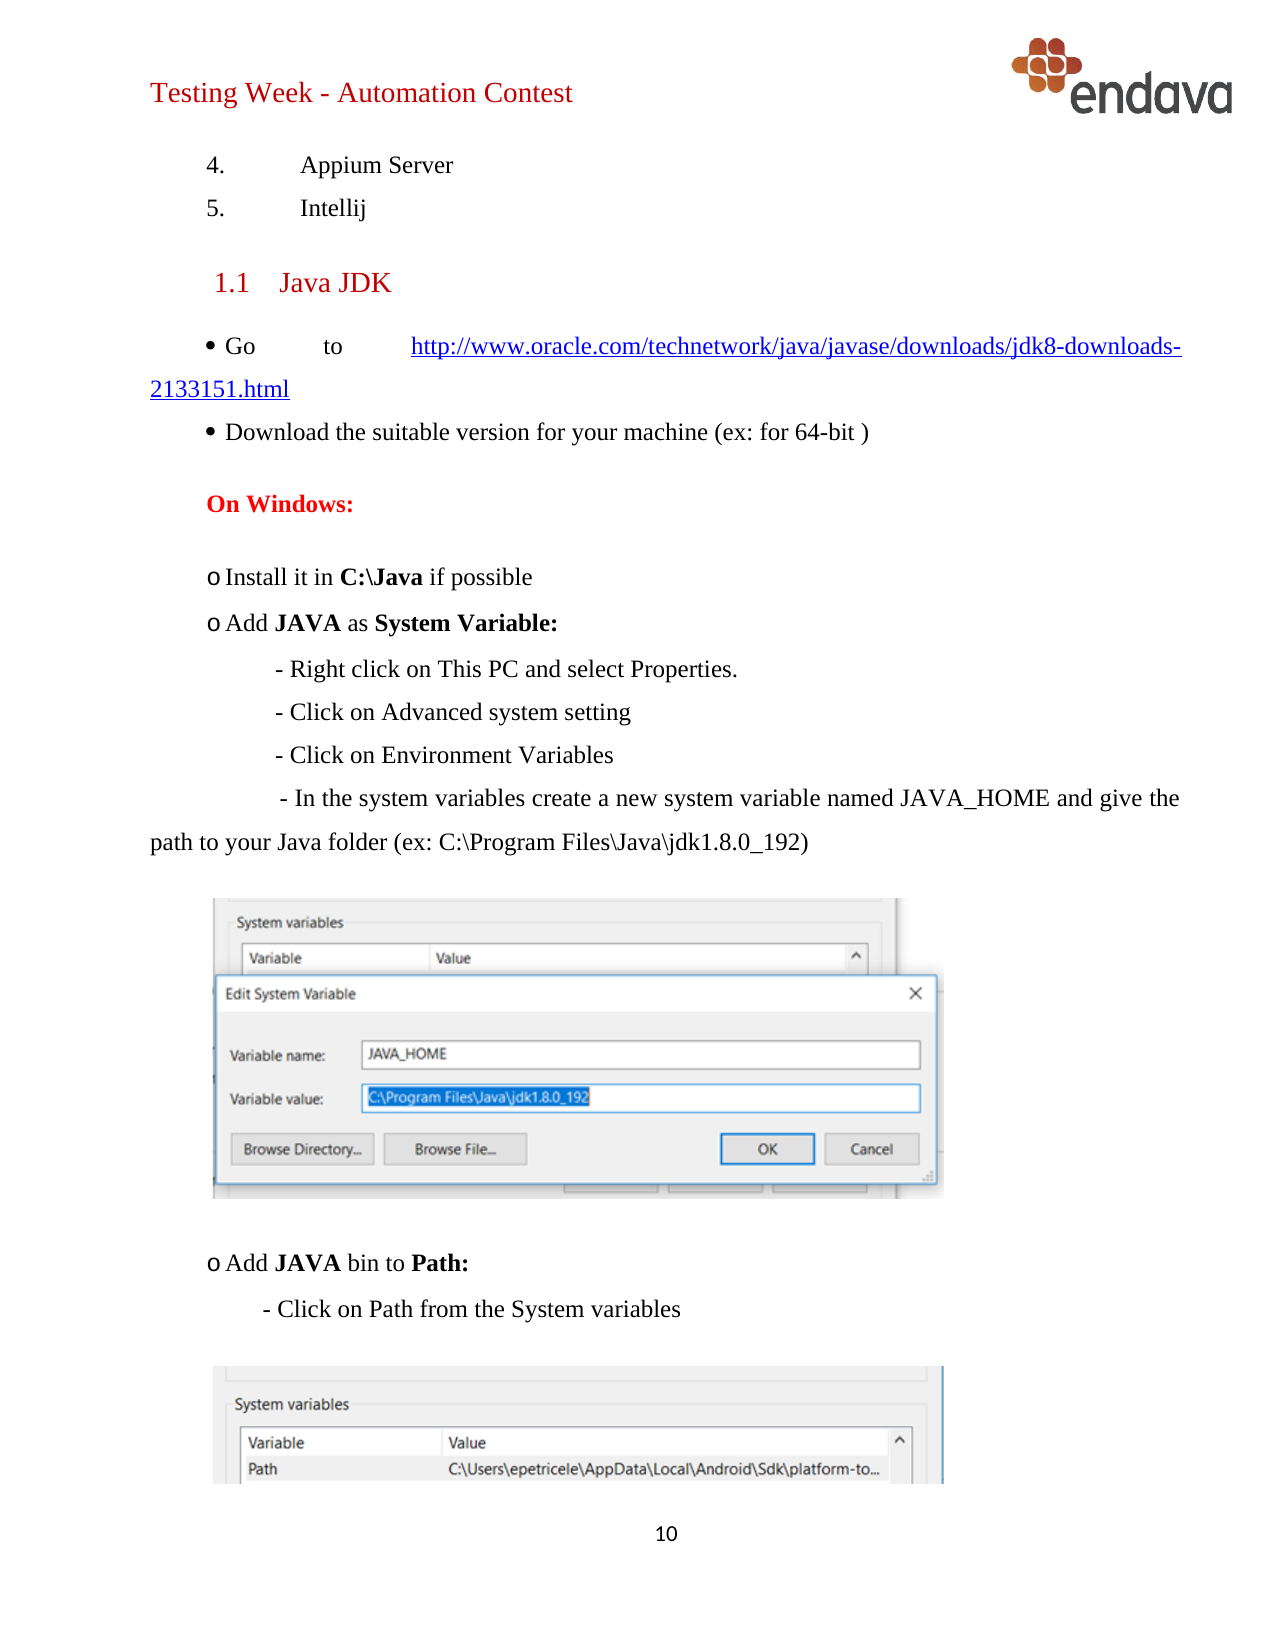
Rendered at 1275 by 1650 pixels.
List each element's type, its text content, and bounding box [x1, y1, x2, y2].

list Go to http://www.oracle.com/technetwork/java/javase/downloads/jdk8-downloads-2133151.html [150, 331, 1181, 403]
list Download the suitable version for your machine (ex: for 64-bit ) [150, 417, 1181, 446]
text On Windows: [150, 489, 1181, 518]
picture [1011, 38, 1232, 114]
list - Right click on This PC and select Properties. [150, 654, 1181, 683]
subtitle 1.1 Java JDK [150, 265, 1181, 299]
list - In the system variables create a new system variable named JAVA_HOME and give the path to your Java folder (ex: C:\Program Files\Java\jdk1.8.0_192) [150, 783, 1181, 855]
list - Click on Path from the System variables [150, 1294, 1181, 1323]
list Intellij [150, 193, 1181, 222]
list Install it in C:\Java if possible [150, 562, 1181, 592]
list - Click on Advanced system setting [150, 697, 1181, 726]
list - Click on Environment Variables [150, 740, 1181, 769]
list Add JAVA bin to Path: [150, 1248, 1181, 1279]
list Appium Server [150, 150, 1181, 179]
list Add JAVA as System Variable: [150, 608, 1181, 639]
